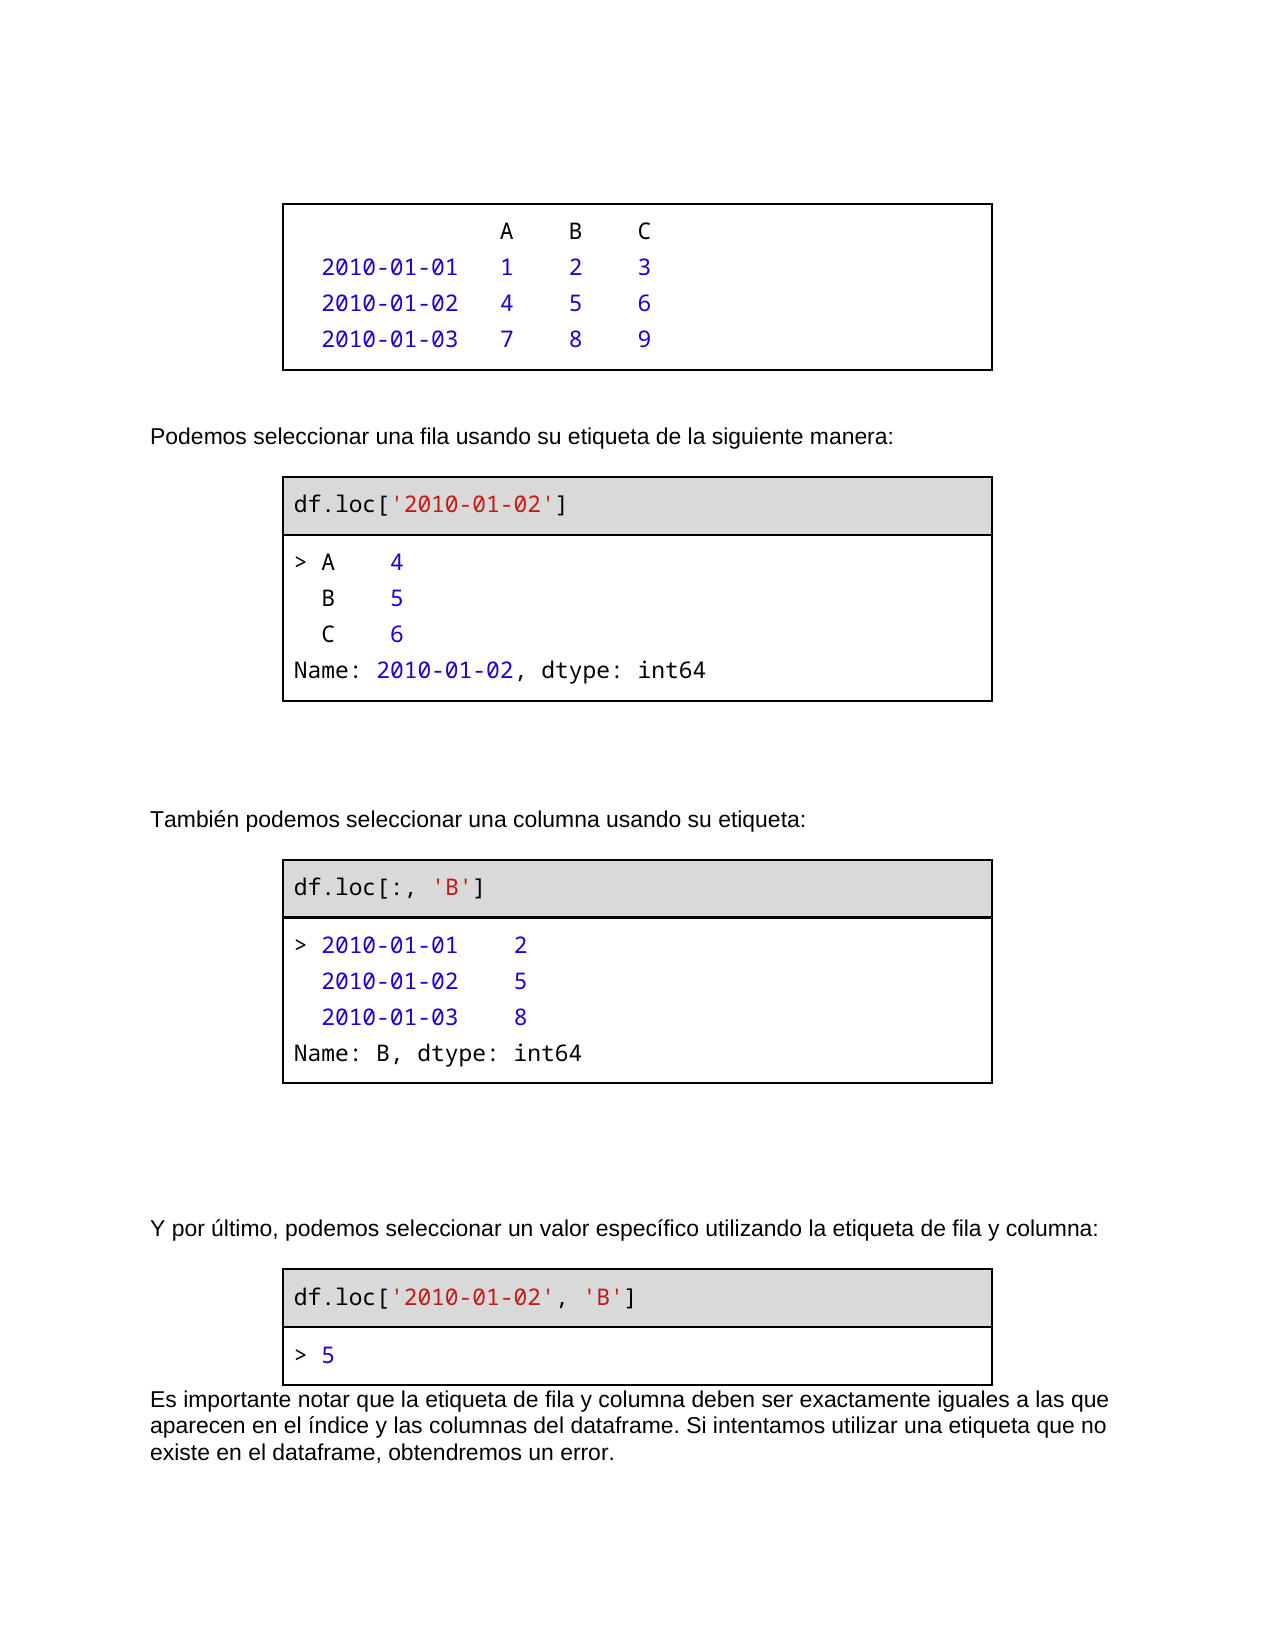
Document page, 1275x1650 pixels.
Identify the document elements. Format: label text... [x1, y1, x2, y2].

table_header df.loc['2010-01-02'] [284, 478, 991, 534]
table_cell > A 4 B 5 C 6 Name: 2010-01-02, dtype: int64 [284, 536, 991, 699]
table_header A B C 2010-01-01 1 2 3 2010-01-02 4 5 6 2010-01-03 7 8 9 [284, 205, 991, 368]
table_cell > 5 [284, 1328, 991, 1384]
text Y por último, podemos seleccionar un valor específico utilizando la etiqueta de fila y columna: [150, 1215, 1125, 1242]
table_header df.loc['2010-01-02', 'B'] [284, 1270, 991, 1326]
text También podemos seleccionar una columna usando su etiqueta: [150, 806, 1125, 832]
table_cell > 2010-01-01 2 2010-01-02 5 2010-01-03 8 Name: B, dtype: int64 [284, 919, 991, 1082]
text Podemos seleccionar una fila usando su etiqueta de la siguiente manera: [150, 423, 1125, 449]
table_header df.loc[:, 'B'] [284, 861, 991, 916]
text Es importante notar que la etiqueta de fila y columna deben ser exactamente iguales a las que aparecen en el índice y las columnas del dataframe. Si intentamos utilizar una etiqueta que no existe en el dataframe, obtendremos un error. [150, 1386, 1125, 1465]
